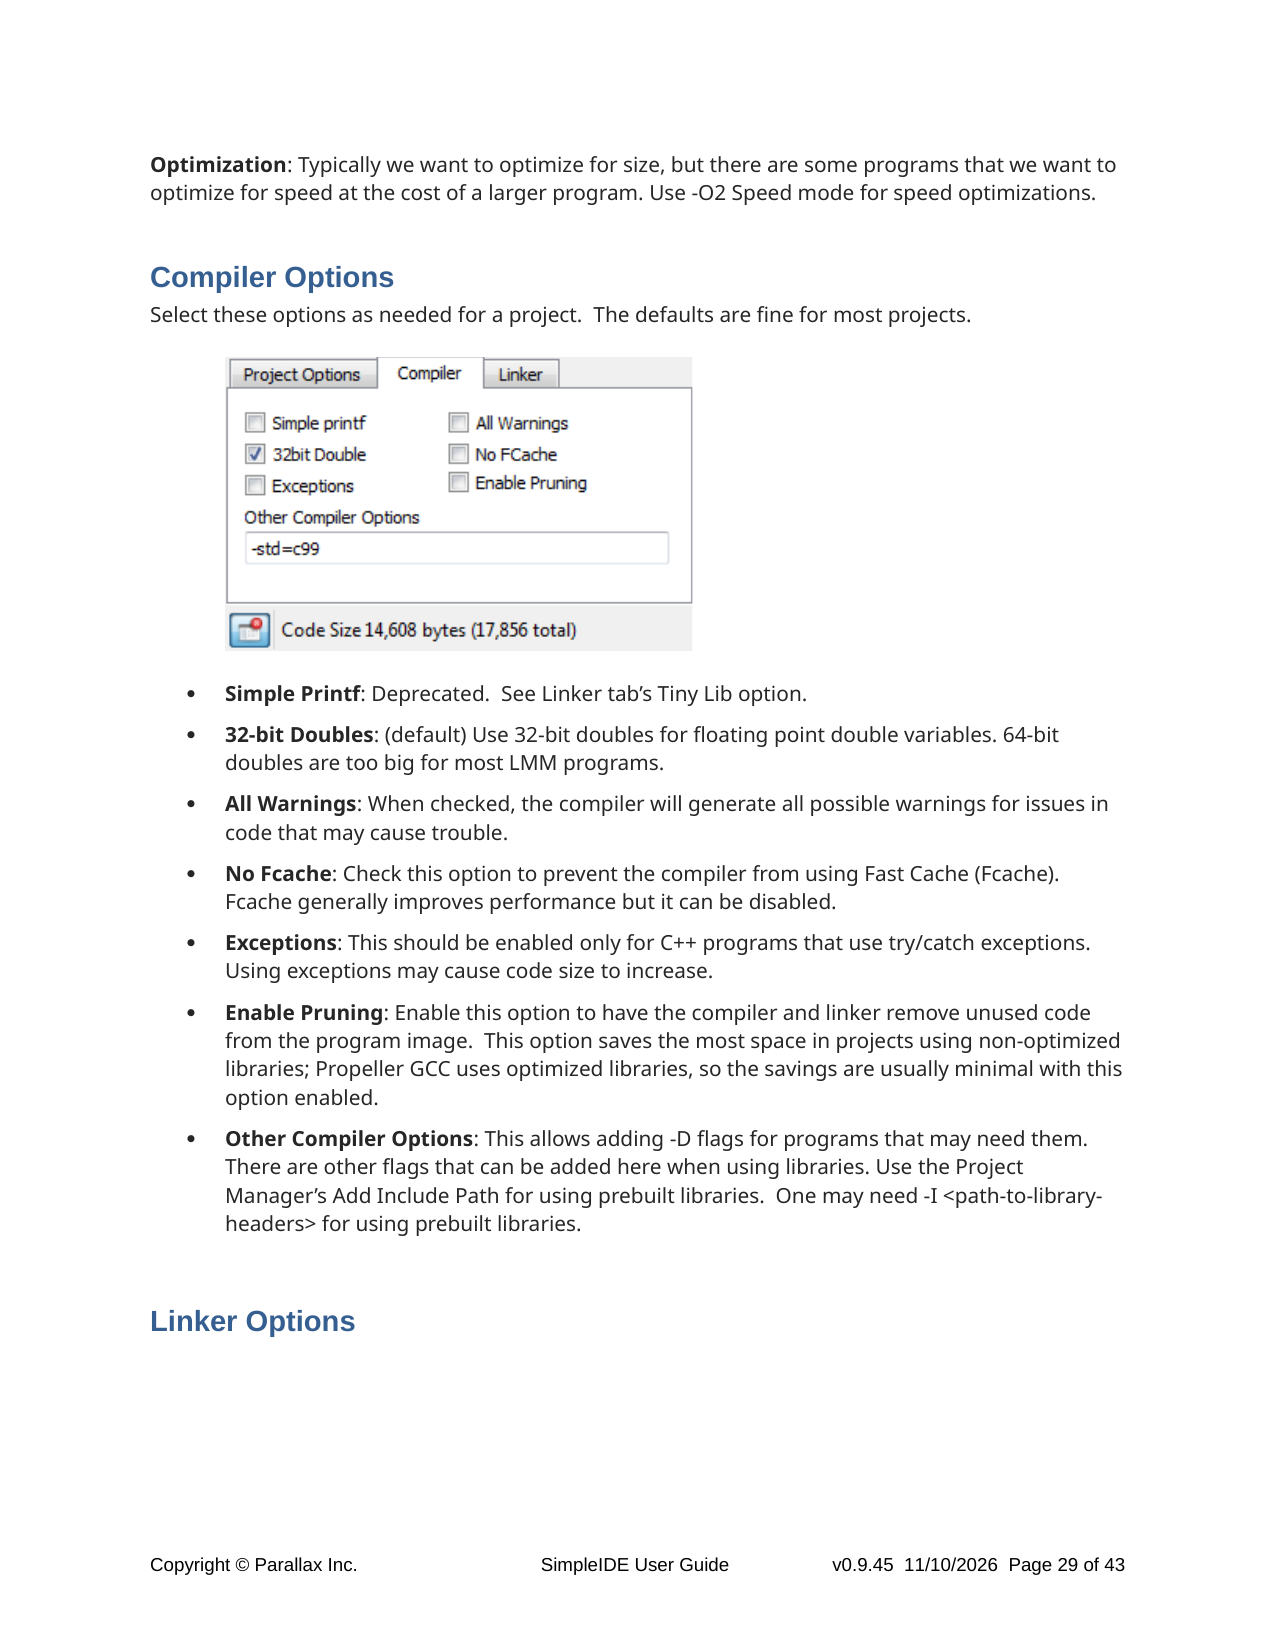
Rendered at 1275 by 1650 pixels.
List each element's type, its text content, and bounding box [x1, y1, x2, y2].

picture [225, 357, 693, 651]
text Optimization: Typically we want to optimize for size, but there are some programs that we want to optimize for speed at the cost of a larger program. Use -O2 Speed mode for speed optimizations. [150, 150, 1125, 207]
list All Warnings: When checked, the compiler will generate all possible warnings for issues in code that may cause trouble. [187, 789, 1125, 846]
list No Fcache: Check this option to prevent the compiler from using Fast Cache (Fcache). Fcache generally improves performance but it can be disabled. [187, 859, 1125, 916]
list Enable Pruning: Enable this option to have the compiler and linker remove unused code from the program image. This option saves the most space in projects using non-optimized libraries; Propeller GCC uses optimized libraries, so the savings are usually minimal with this option enabled. [187, 998, 1125, 1111]
list Other Compiler Options: This allows adding -D flags for programs that may need them. There are other flags that can be added here when using libraries. Use the Project Manager’s Add Include Path for using prebuilt libraries. One may need -I <path-to-library-headers> for using prebuilt libraries. [187, 1124, 1125, 1238]
subtitle Compiler Options [150, 260, 1125, 294]
list 32-bit Doubles: (default) Use 32-bit doubles for floating point double variables. 64-bit doubles are too big for most LMM programs. [187, 720, 1125, 777]
list Simple Printf: Deprecated. See Linker tab’s Tiny Lib option. [187, 679, 1125, 708]
subtitle Linker Options [150, 1303, 1125, 1337]
list Exceptions: This should be enabled only for C++ programs that use try/catch exceptions. Using exceptions may cause code size to increase. [187, 928, 1125, 985]
text Select these options as needed for a project. The defaults are fine for most projects. [150, 300, 1125, 328]
